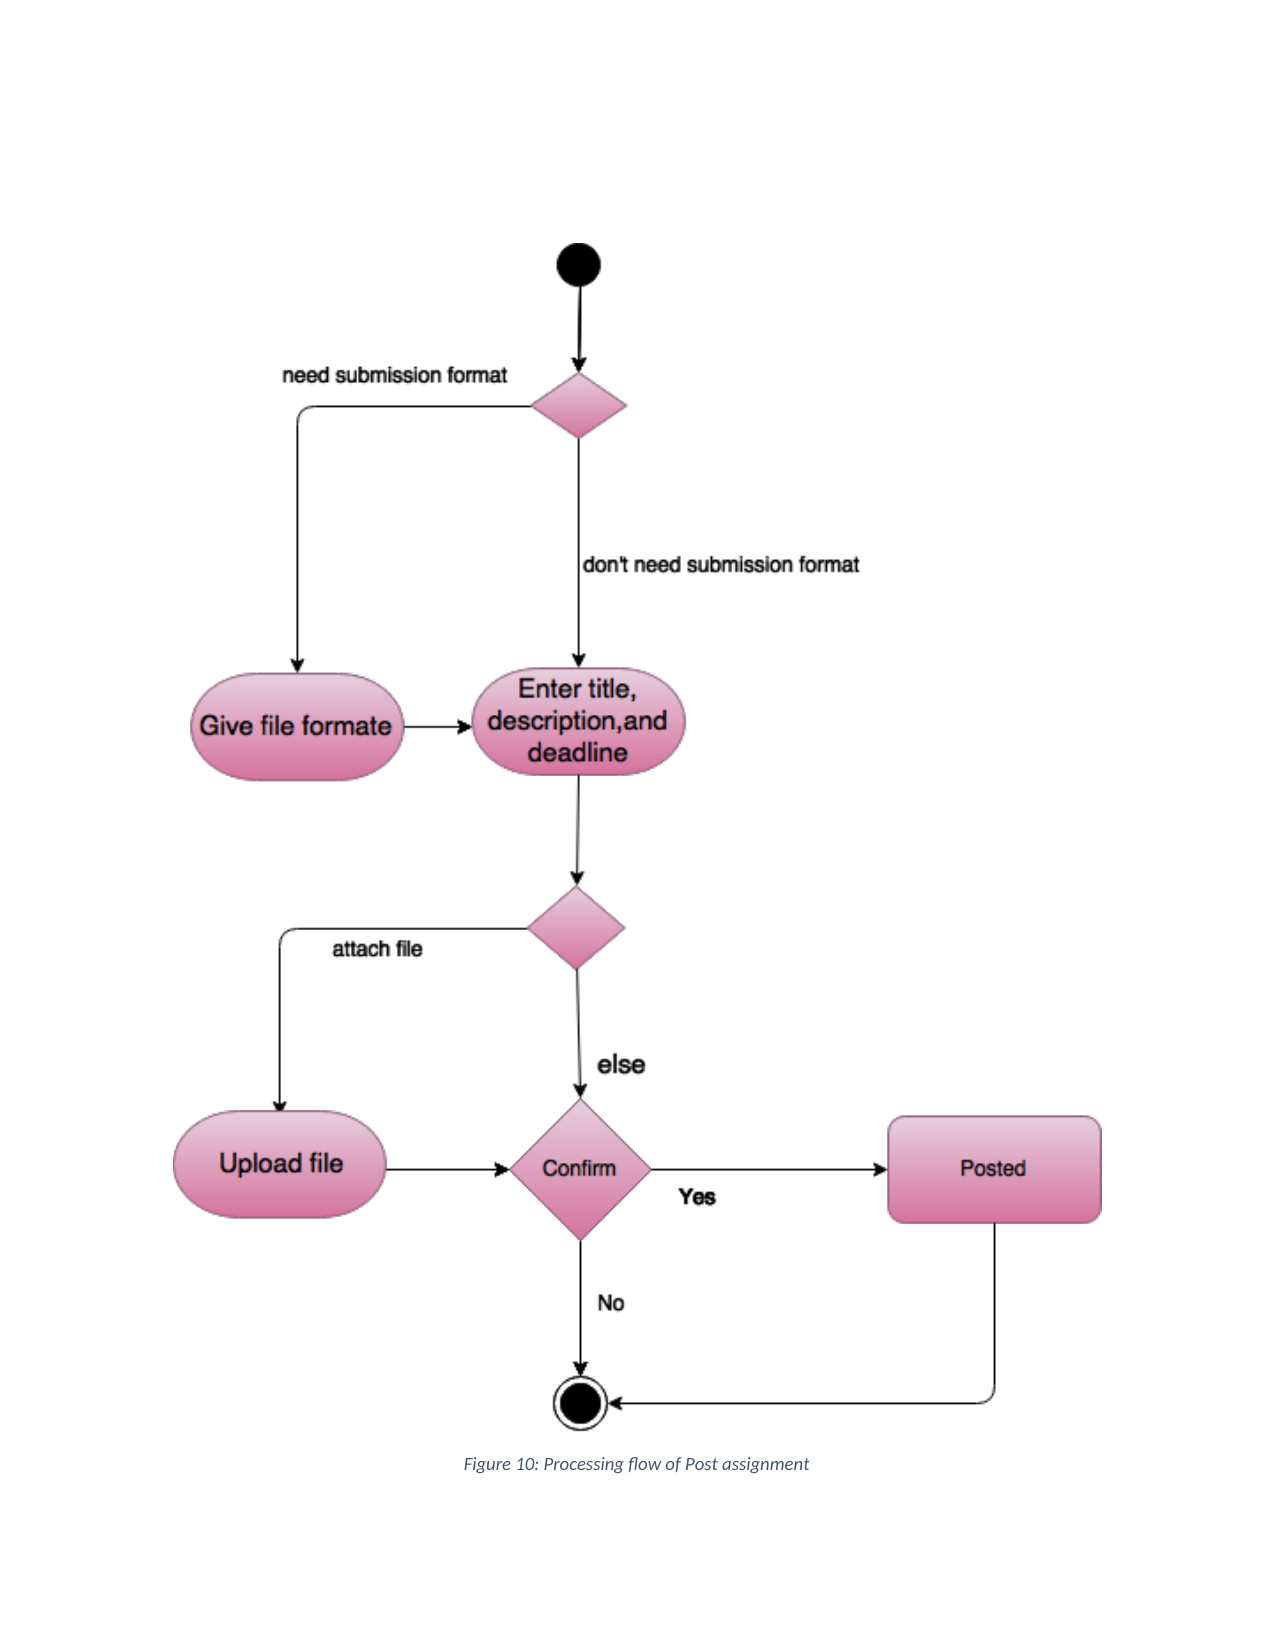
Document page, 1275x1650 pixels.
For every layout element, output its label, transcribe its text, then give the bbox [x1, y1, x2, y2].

picture [173, 243, 1102, 1433]
